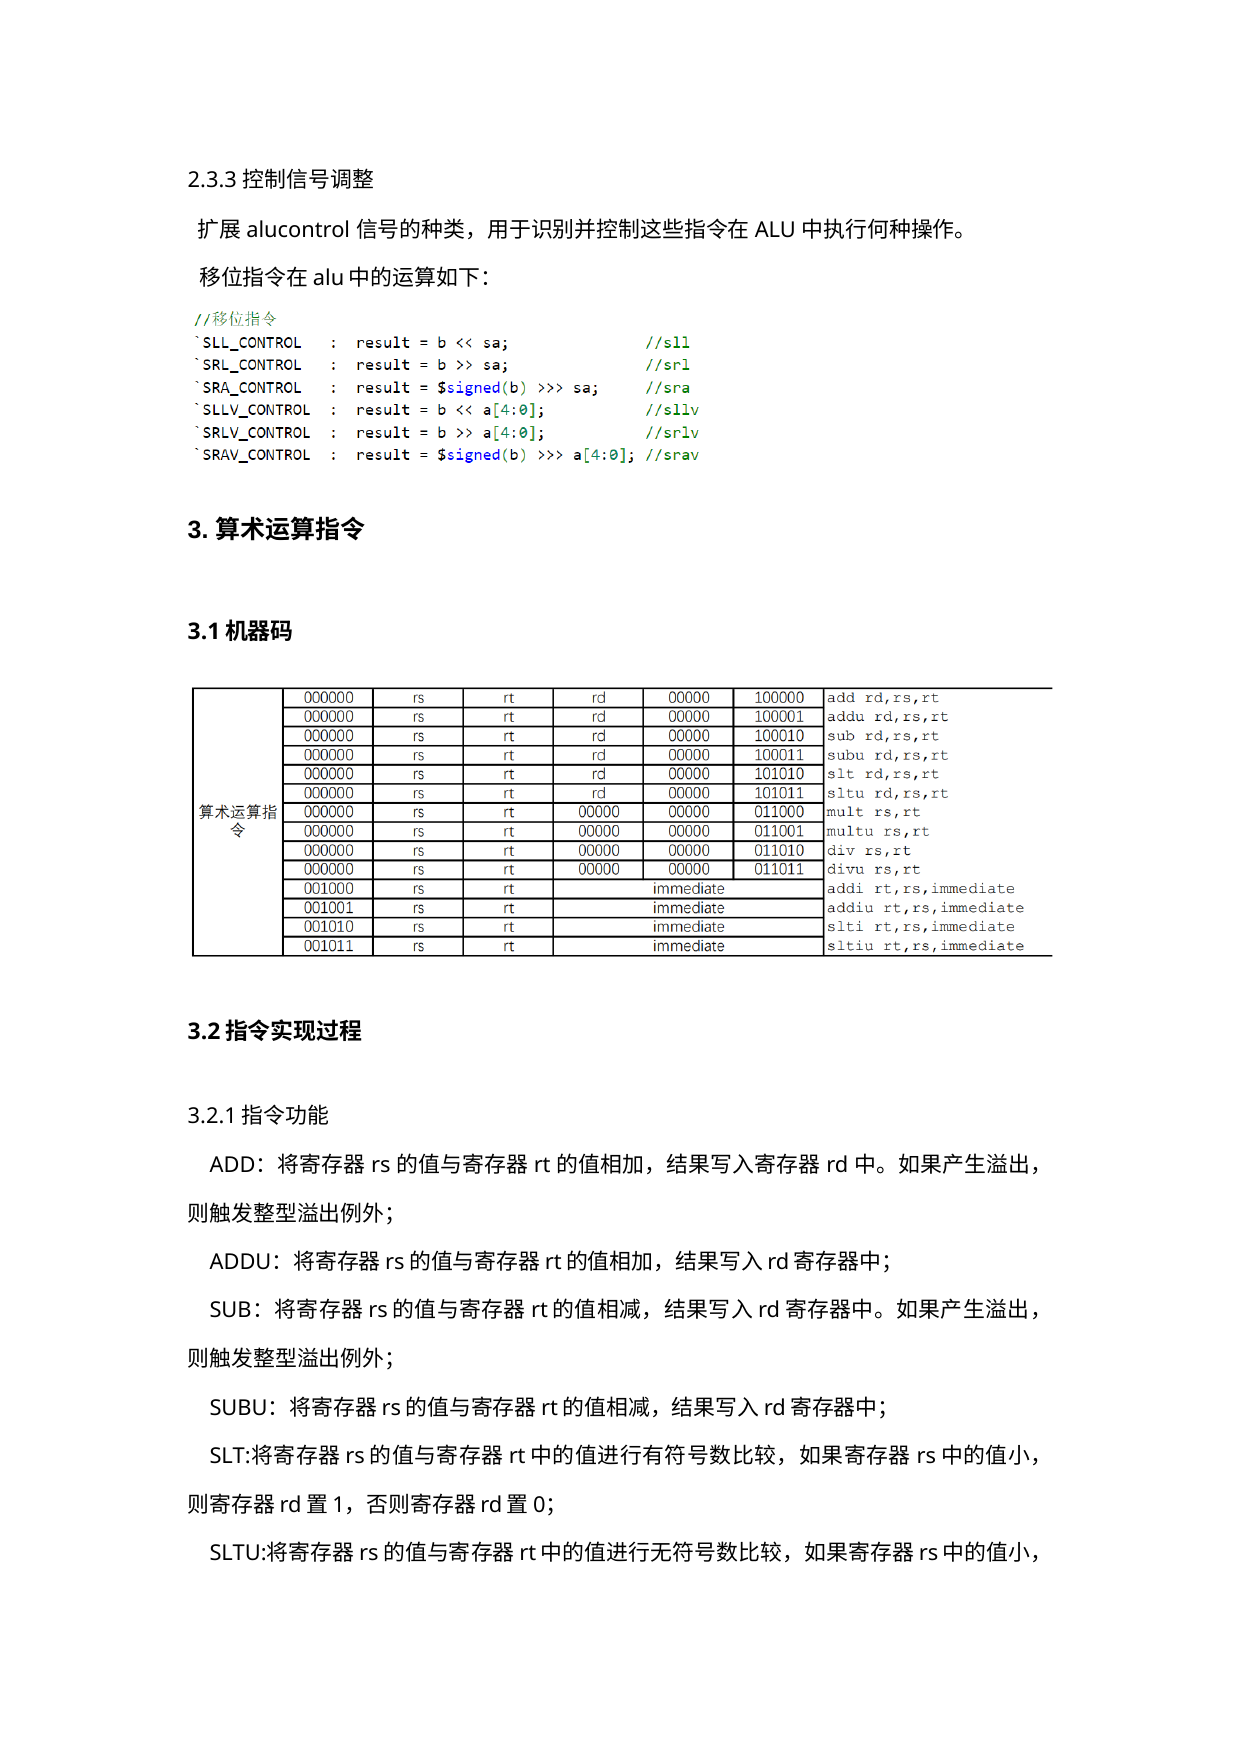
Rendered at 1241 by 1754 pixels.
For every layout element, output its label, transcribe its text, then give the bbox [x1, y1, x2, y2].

picture [187, 307, 751, 468]
subtitle 2.3.3 控制信号调整 [187, 162, 1053, 194]
text SLT:将寄存器rs的值与寄存器rt中的值进行有符号数比较，如果寄存器rs中的值小，则寄存器rd置1，否则寄存器rd置0； [187, 1437, 1053, 1519]
text SUB：将寄存器rs的值与寄存器rt的值相减，结果写入rd寄存器中。如果产生溢出，则触发整型溢出例外； [187, 1292, 1053, 1373]
text 移位指令在alu中的运算如下： [187, 259, 1053, 292]
subtitle 3.2指令实现过程 [187, 997, 1053, 1062]
picture [187, 679, 1053, 964]
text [187, 1534, 1053, 1567]
text 扩展 alucontrol 信号的种类，用于识别并控制这些指令在 ALU 中执行何种操作。 [187, 211, 1053, 244]
text ADDU：将寄存器rs的值与寄存器rt的值相加，结果写入rd寄存器中； [187, 1244, 1053, 1276]
text SUBU：将寄存器rs的值与寄存器rt的值相减，结果写入rd寄存器中； [187, 1389, 1053, 1422]
text ADD：将寄存器 rs 的值与寄存器 rt 的值相加，结果写入寄存器 rd 中。如果产生溢出，则触发整型溢出例外； [187, 1147, 1053, 1228]
subtitle 3.1机器码 [187, 597, 1053, 662]
subtitle 算术运算指令 [187, 495, 1053, 560]
subtitle 3.2.1指令功能 [187, 1097, 1053, 1130]
